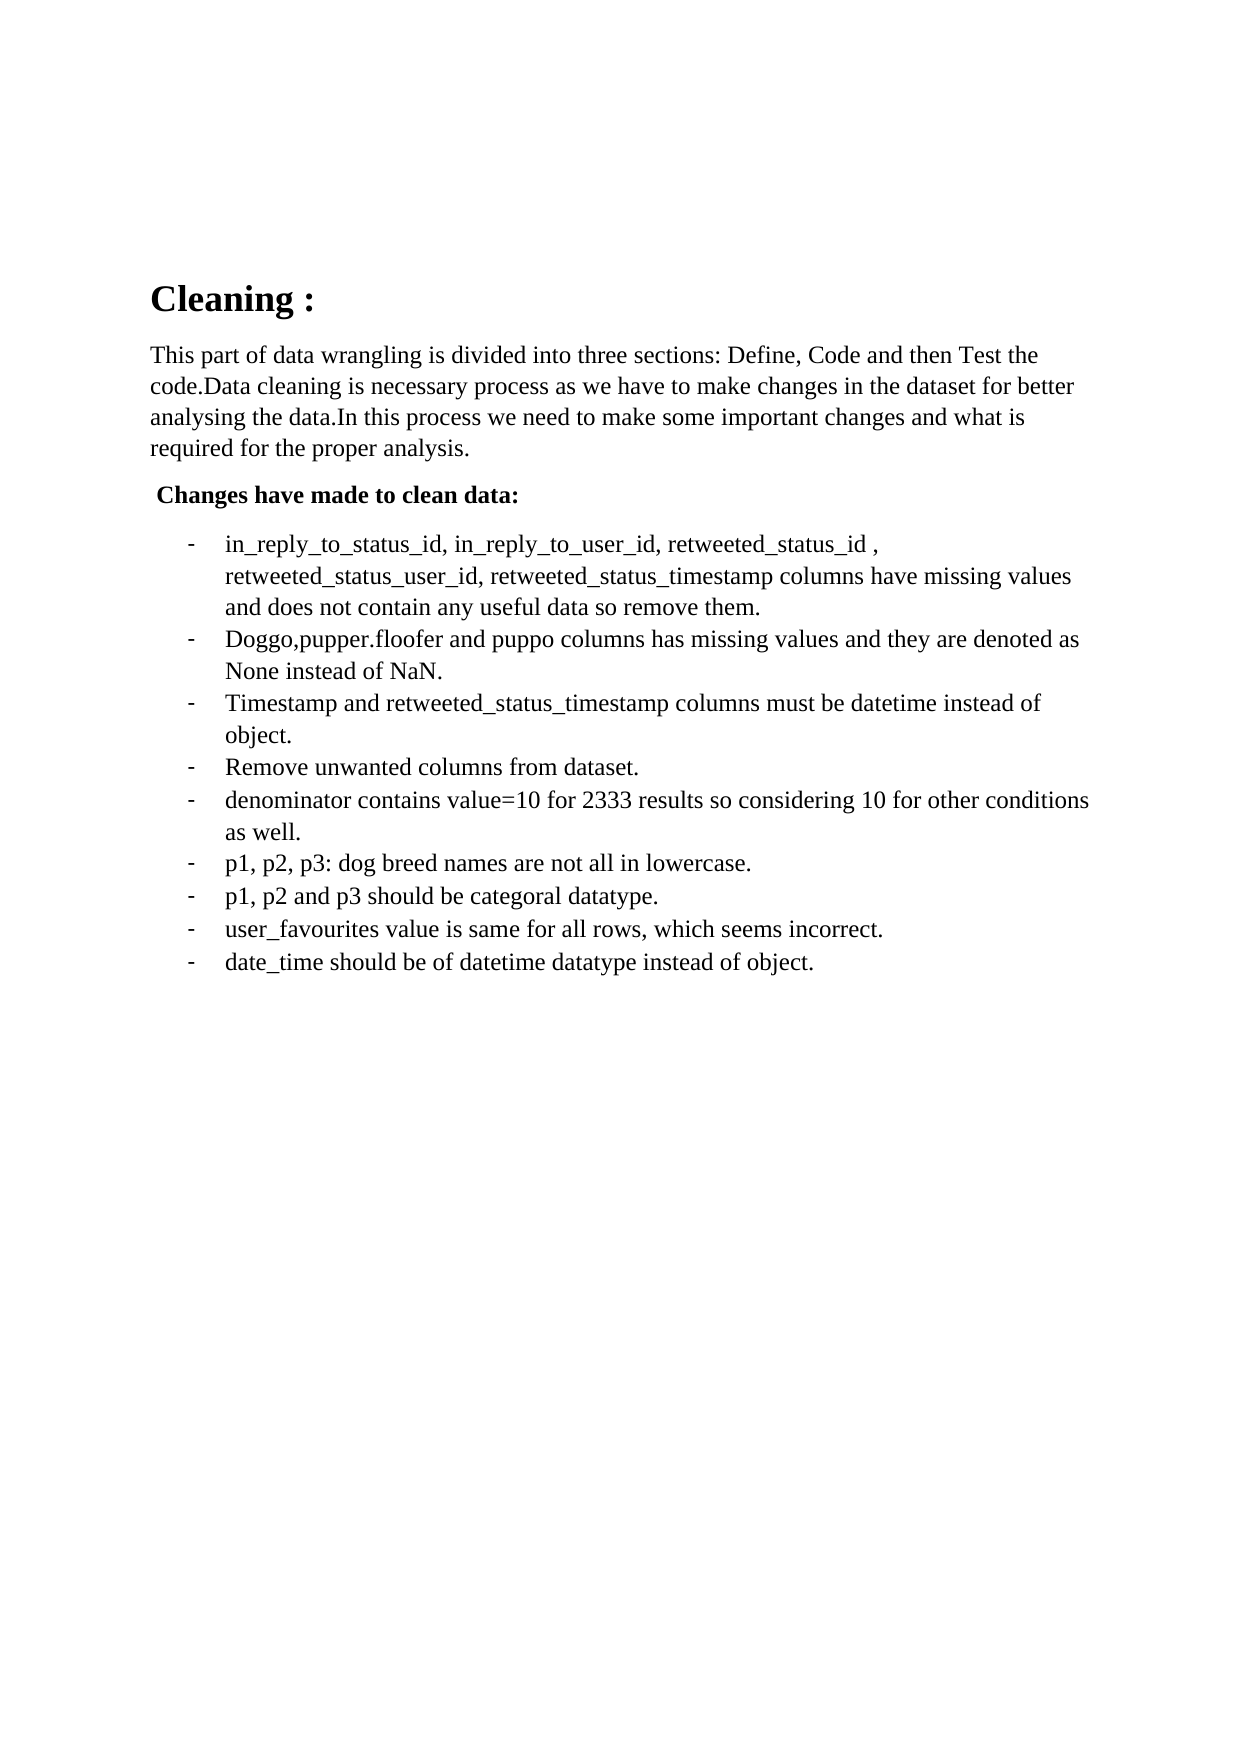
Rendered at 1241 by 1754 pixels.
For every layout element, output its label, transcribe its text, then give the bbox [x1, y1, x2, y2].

list Doggo,pupper.floofer and puppo columns has missing values and they are denoted as None instead of NaN. [187, 623, 1090, 685]
text Changes have made to clean data: [150, 481, 1090, 509]
text Cleaning : [150, 276, 1090, 319]
list Timestamp and retweeted_status_timestamp columns must be datetime instead of object. [187, 687, 1090, 748]
list Remove unwanted columns from dataset. [187, 751, 1090, 781]
text This part of data wrangling is divided into three sections: Define, Code and then Test the code.Data cleaning is necessary process as we have to make changes in the dataset for better analysing the data.In this process we need to make some important changes and what is required for the proper analysis. [150, 340, 1090, 462]
list denominator contains value=10 for 2333 results so considering 10 for other conditions as well. [187, 784, 1090, 845]
list p1, p2, p3: dog breed names are not all in lowercase. [187, 848, 1090, 878]
list date_time should be of datetime datatype instead of object. [187, 946, 1090, 977]
list p1, p2 and p3 should be categoral datatype. [187, 881, 1090, 911]
list user_favourites value is same for all rows, which seems incorrect. [187, 913, 1090, 944]
list in_reply_to_status_id, in_reply_to_user_id, retweeted_status_id , retweeted_status_user_id, retweeted_status_timestamp columns have missing values and does not contain any useful data so remove them. [187, 528, 1090, 621]
